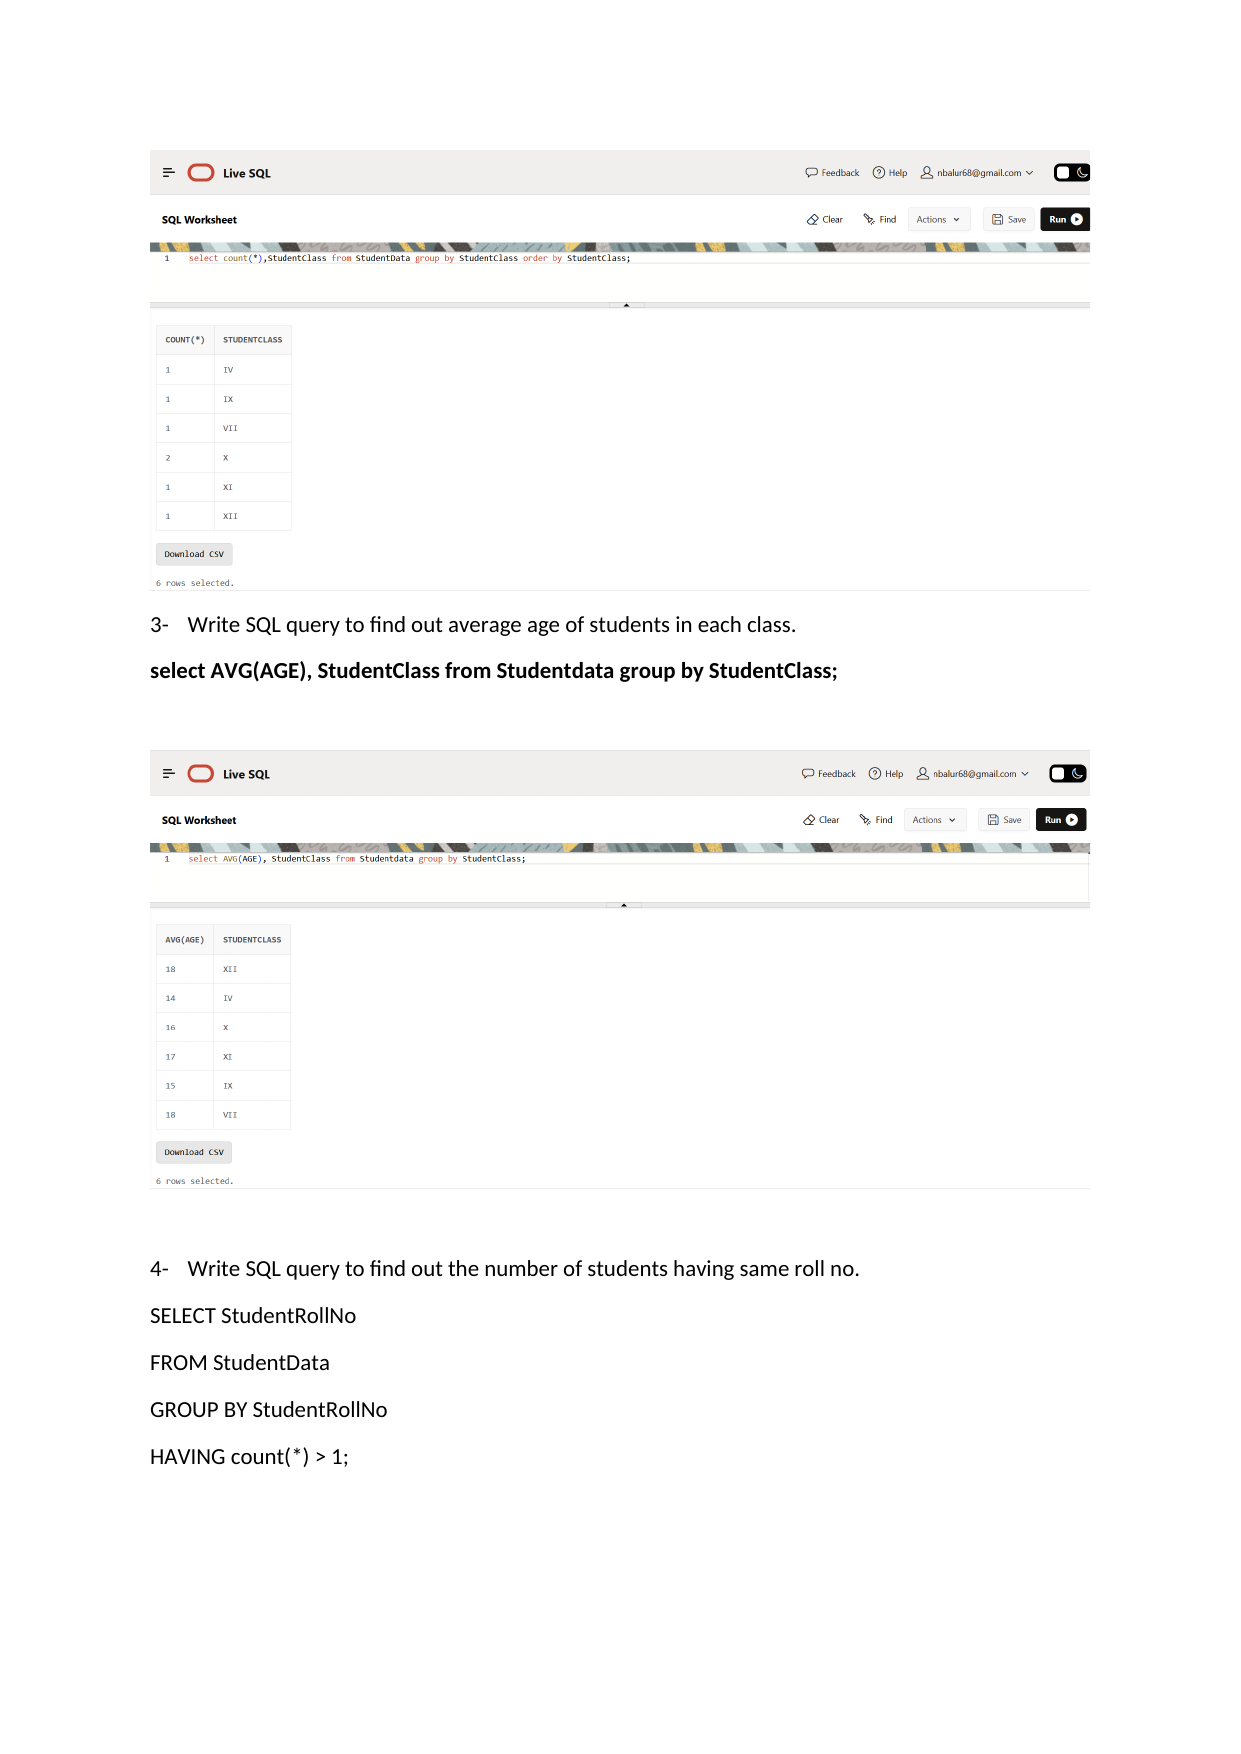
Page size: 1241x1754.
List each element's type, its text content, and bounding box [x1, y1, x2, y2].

list Write SQL query to find out the number of students having same roll no. [150, 1254, 1090, 1283]
picture [150, 750, 1091, 1189]
list Write SQL query to find out average age of students in each class. [150, 610, 1090, 638]
text FROM StudentData [150, 1348, 1090, 1376]
text GROUP BY StudentRollNo [150, 1395, 1090, 1423]
text SELECT StudentRollNo [150, 1301, 1090, 1329]
picture [150, 150, 1091, 591]
text HAVING count(*) > 1; [150, 1442, 1090, 1470]
text select AVG(AGE), StudentClass from Studentdata group by StudentClass; [150, 657, 1090, 684]
